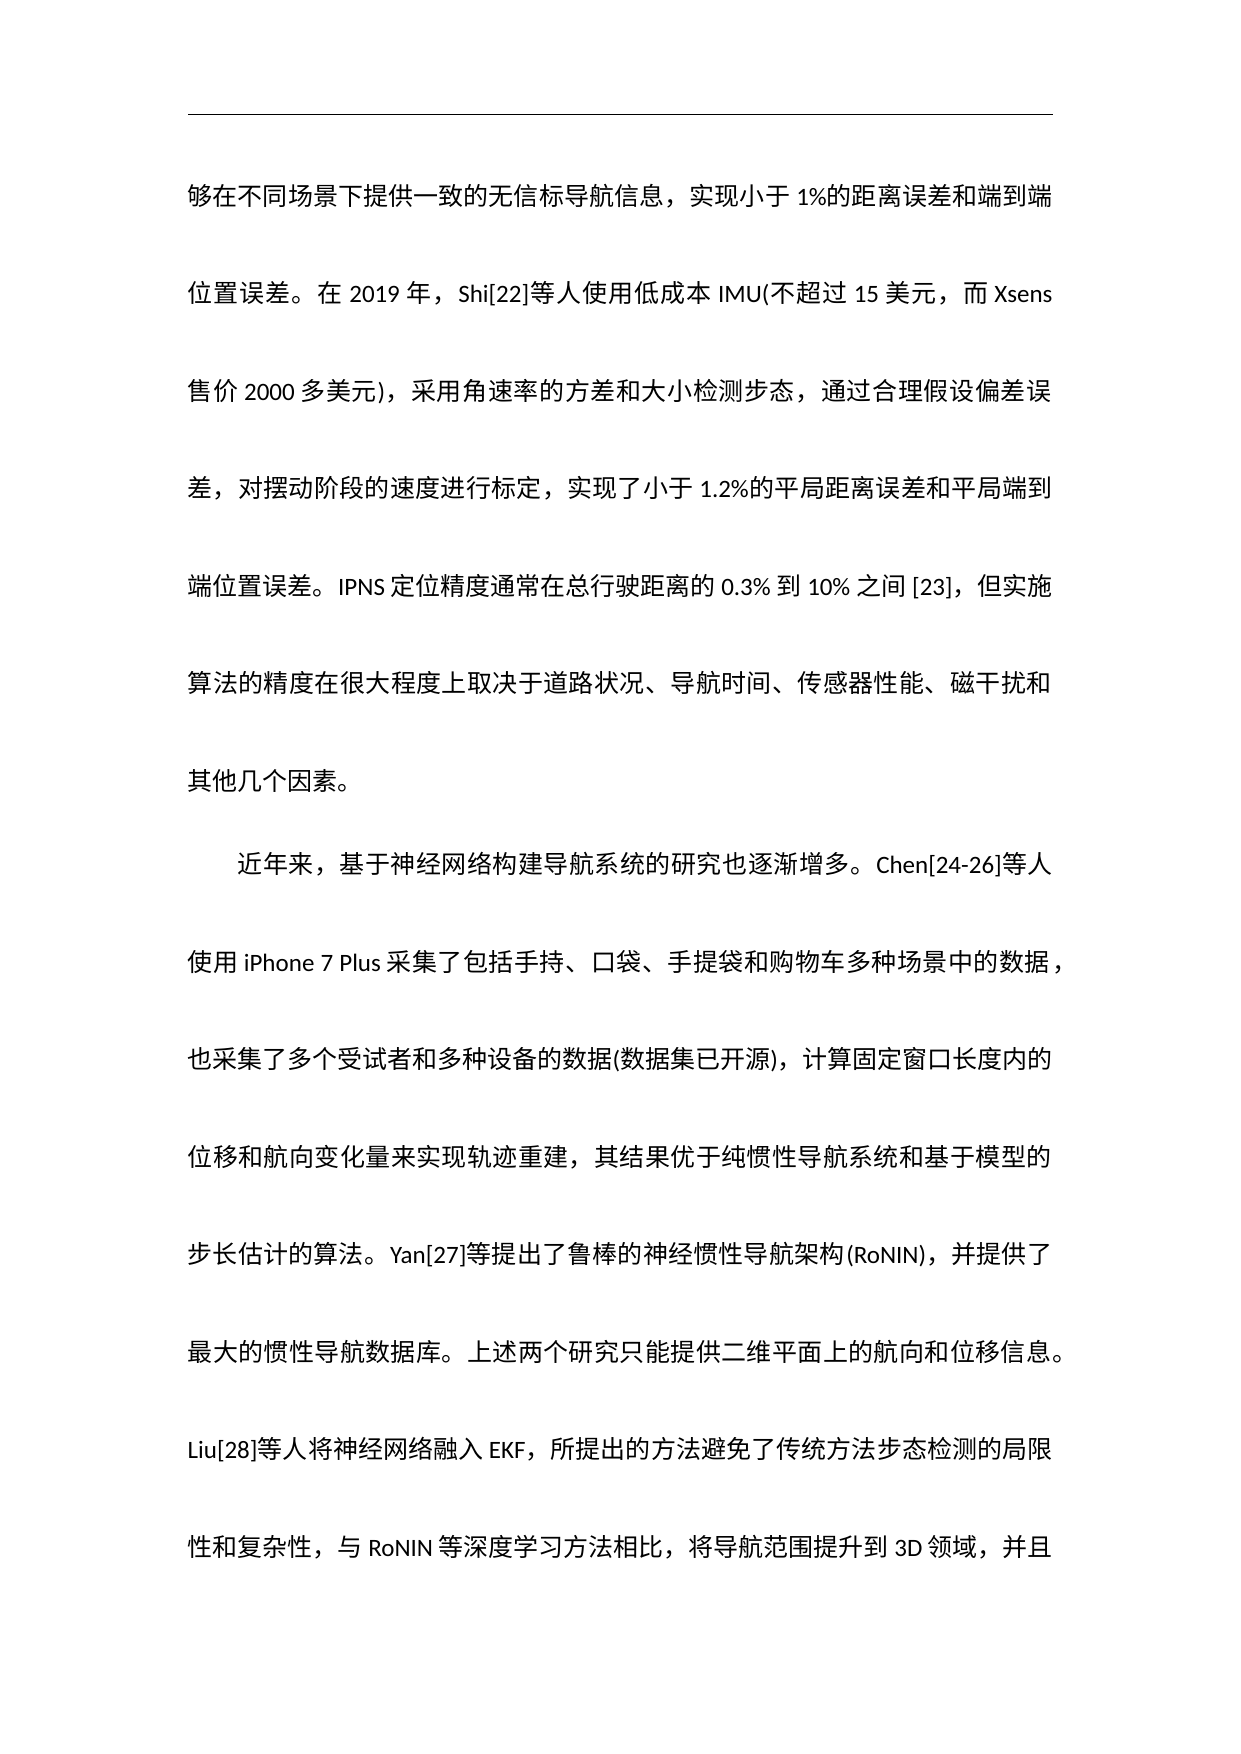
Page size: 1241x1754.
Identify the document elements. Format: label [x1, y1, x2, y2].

text [187, 162, 1053, 812]
text [187, 830, 1053, 1578]
